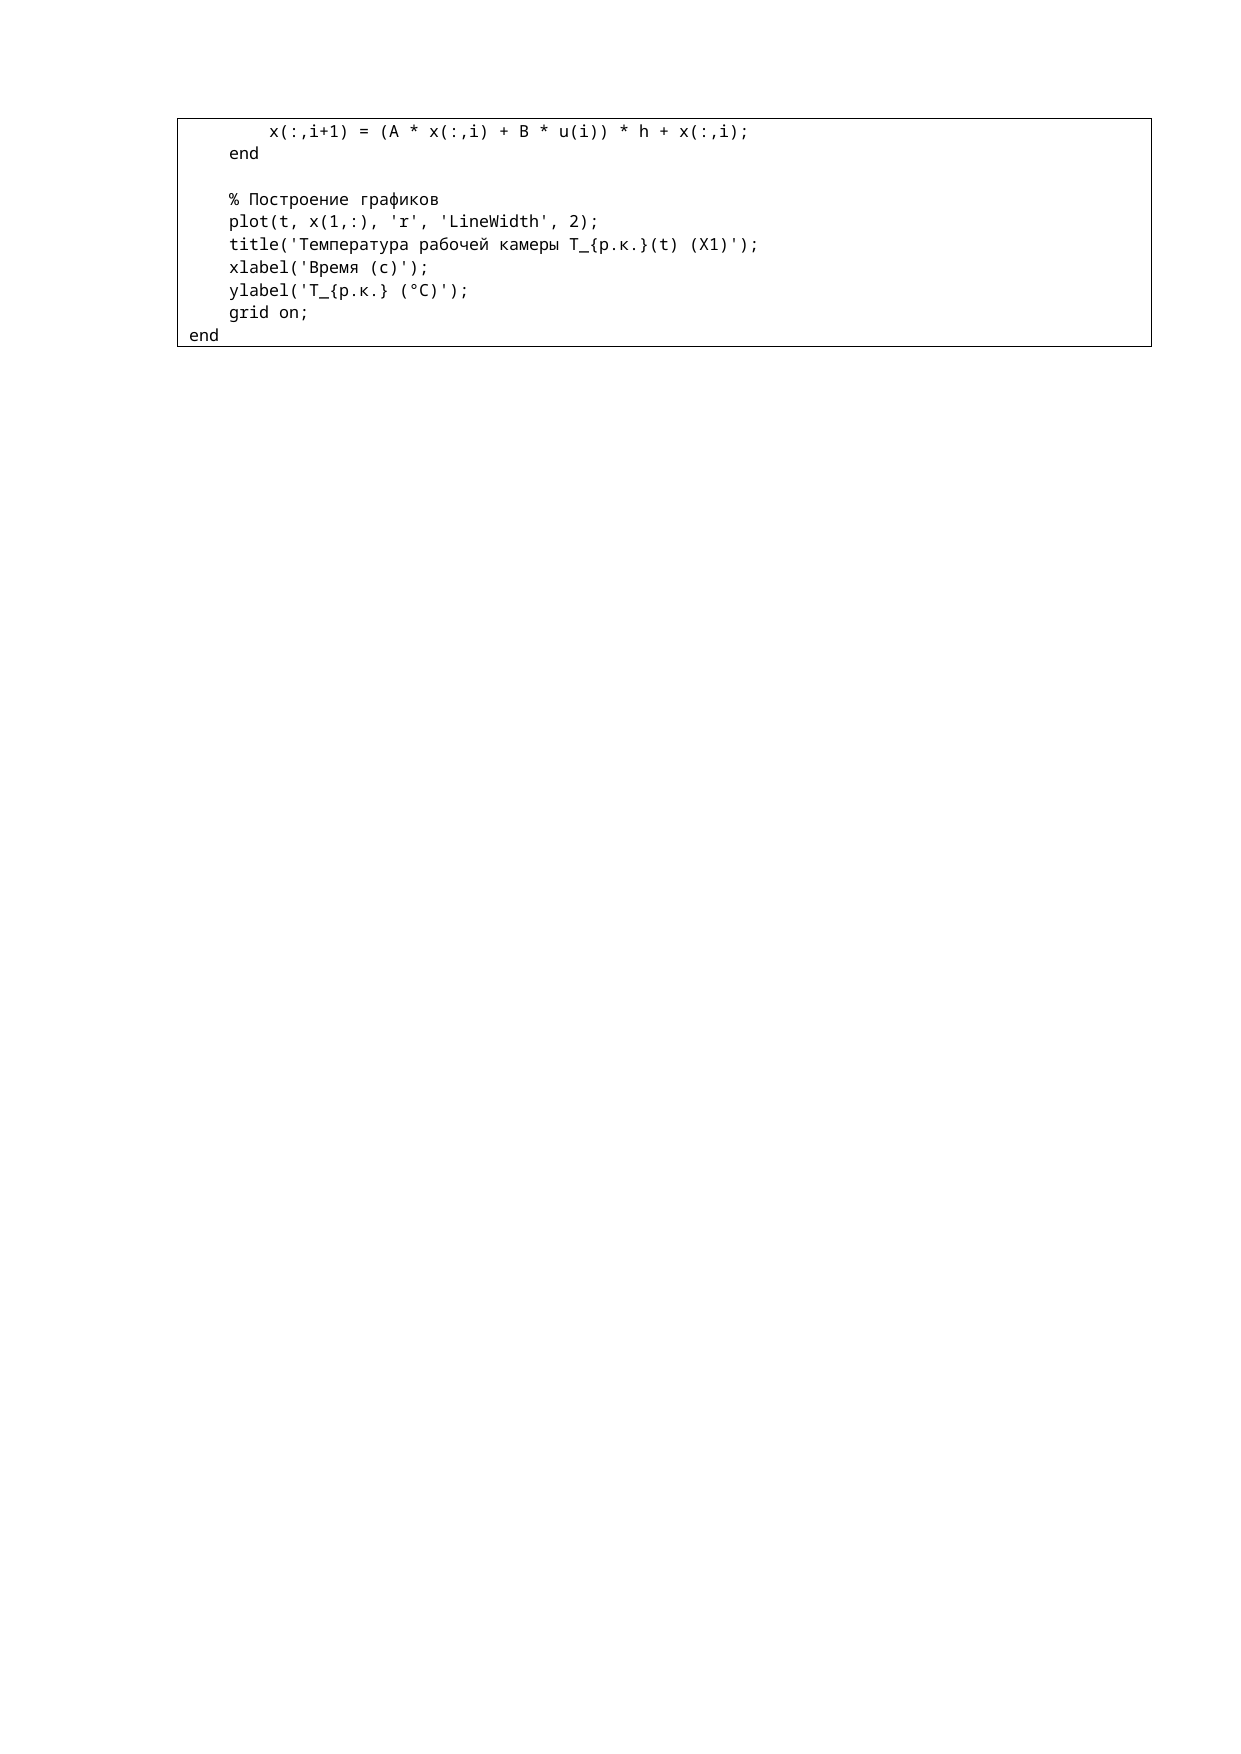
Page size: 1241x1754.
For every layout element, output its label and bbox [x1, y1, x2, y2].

table_header [178, 119, 1151, 346]
